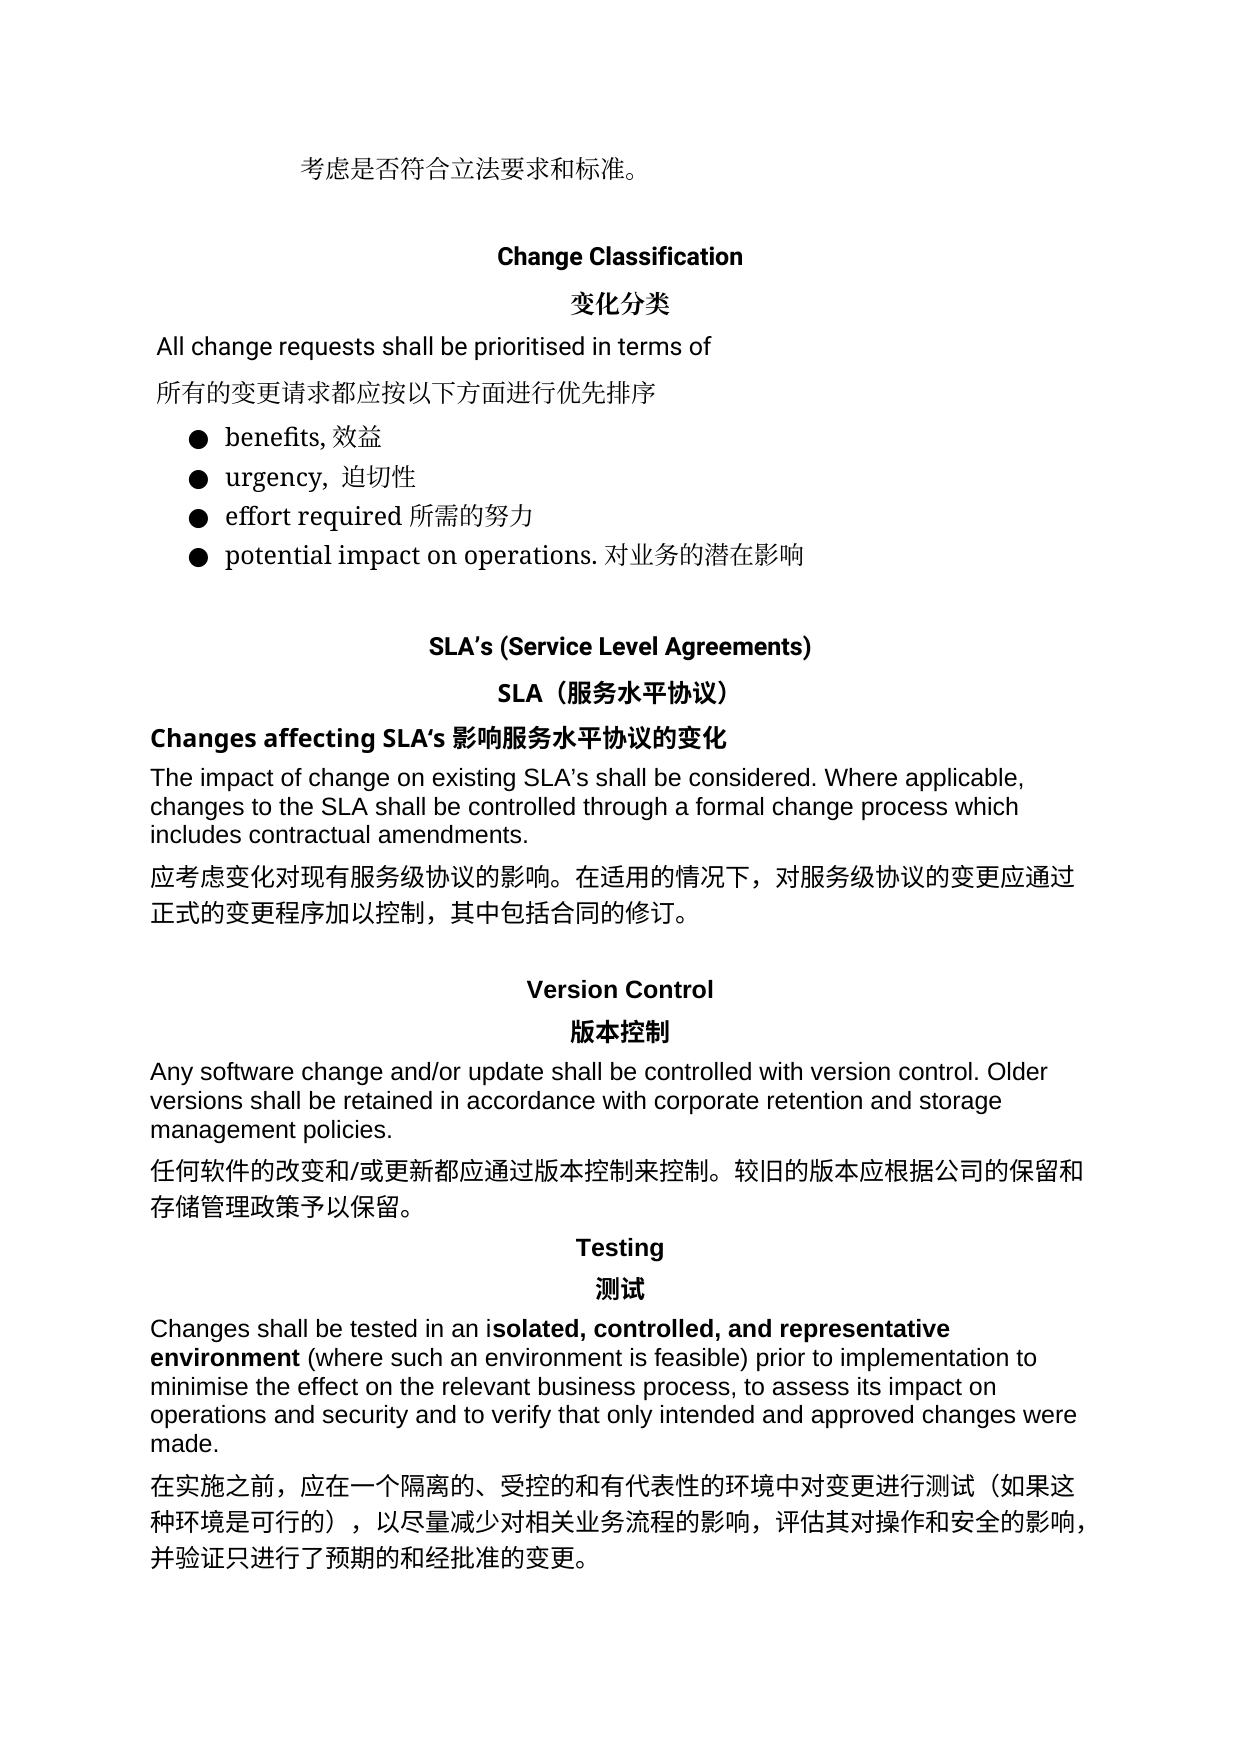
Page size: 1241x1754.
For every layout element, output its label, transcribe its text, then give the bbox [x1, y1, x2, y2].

text 任何软件的改变和/或更新都应通过版本控制来控制。较旧的版本应根据公司的保留和存储管理政策予以保留。 [150, 1152, 1090, 1224]
text Testing [150, 1232, 1090, 1261]
text 版本控制 [150, 1012, 1090, 1049]
text Changes shall be tested in an isolated, controlled, and representative environment (where such an environment is feasible) prior to implementation to minimise the effect on the relevant business process, to assess its impact on operations and security and to verify that only intended and approved changes were made. [150, 1314, 1090, 1458]
text 在实施之前，应在一个隔离的、受控的和有代表性的环境中对变更进行测试（如果这种环境是可行的），以尽量减少对相关业务流程的影响，评估其对操作和安全的影响，并验证只进行了预期的和经批准的变更。 [150, 1466, 1090, 1575]
list effort required 所需的努力 [187, 497, 1090, 536]
text Version Control [150, 975, 1090, 1004]
text All change requests shall be prioritised in terms of [150, 329, 1090, 366]
text SLA（服务水平协议） [150, 674, 1090, 710]
text The impact of change on existing SLA’s shall be considered. Where applicable, changes to the SLA shall be controlled through a formal change process which includes contractual amendments. [150, 763, 1090, 849]
text SLA’s (Service Level Agreements) [150, 629, 1090, 665]
text Change Classification [150, 239, 1090, 276]
list potential impact on operations. 对业务的潜在影响 [187, 536, 1090, 575]
text 所有的变更请求都应按以下方面进行优先排序 [150, 374, 1090, 410]
text 变化分类 [150, 284, 1090, 320]
list urgency, 迫切性 [187, 457, 1090, 497]
text 应考虑变化对现有服务级协议的影响。在适用的情况下，对服务级协议的变更应通过正式的变更程序加以控制，其中包括合同的修订。 [150, 857, 1090, 930]
text Changes affecting SLA‘s 影响服务水平协议的变化 [150, 718, 1090, 754]
text 考虑是否符合立法要求和标准。 [300, 150, 1090, 186]
text Any software change and/or update shall be controlled with version control. Older versions shall be retained in accordance with corporate retention and storage management policies. [150, 1057, 1090, 1143]
list benefits, 效益 [187, 418, 1090, 457]
text 测试 [150, 1269, 1090, 1306]
